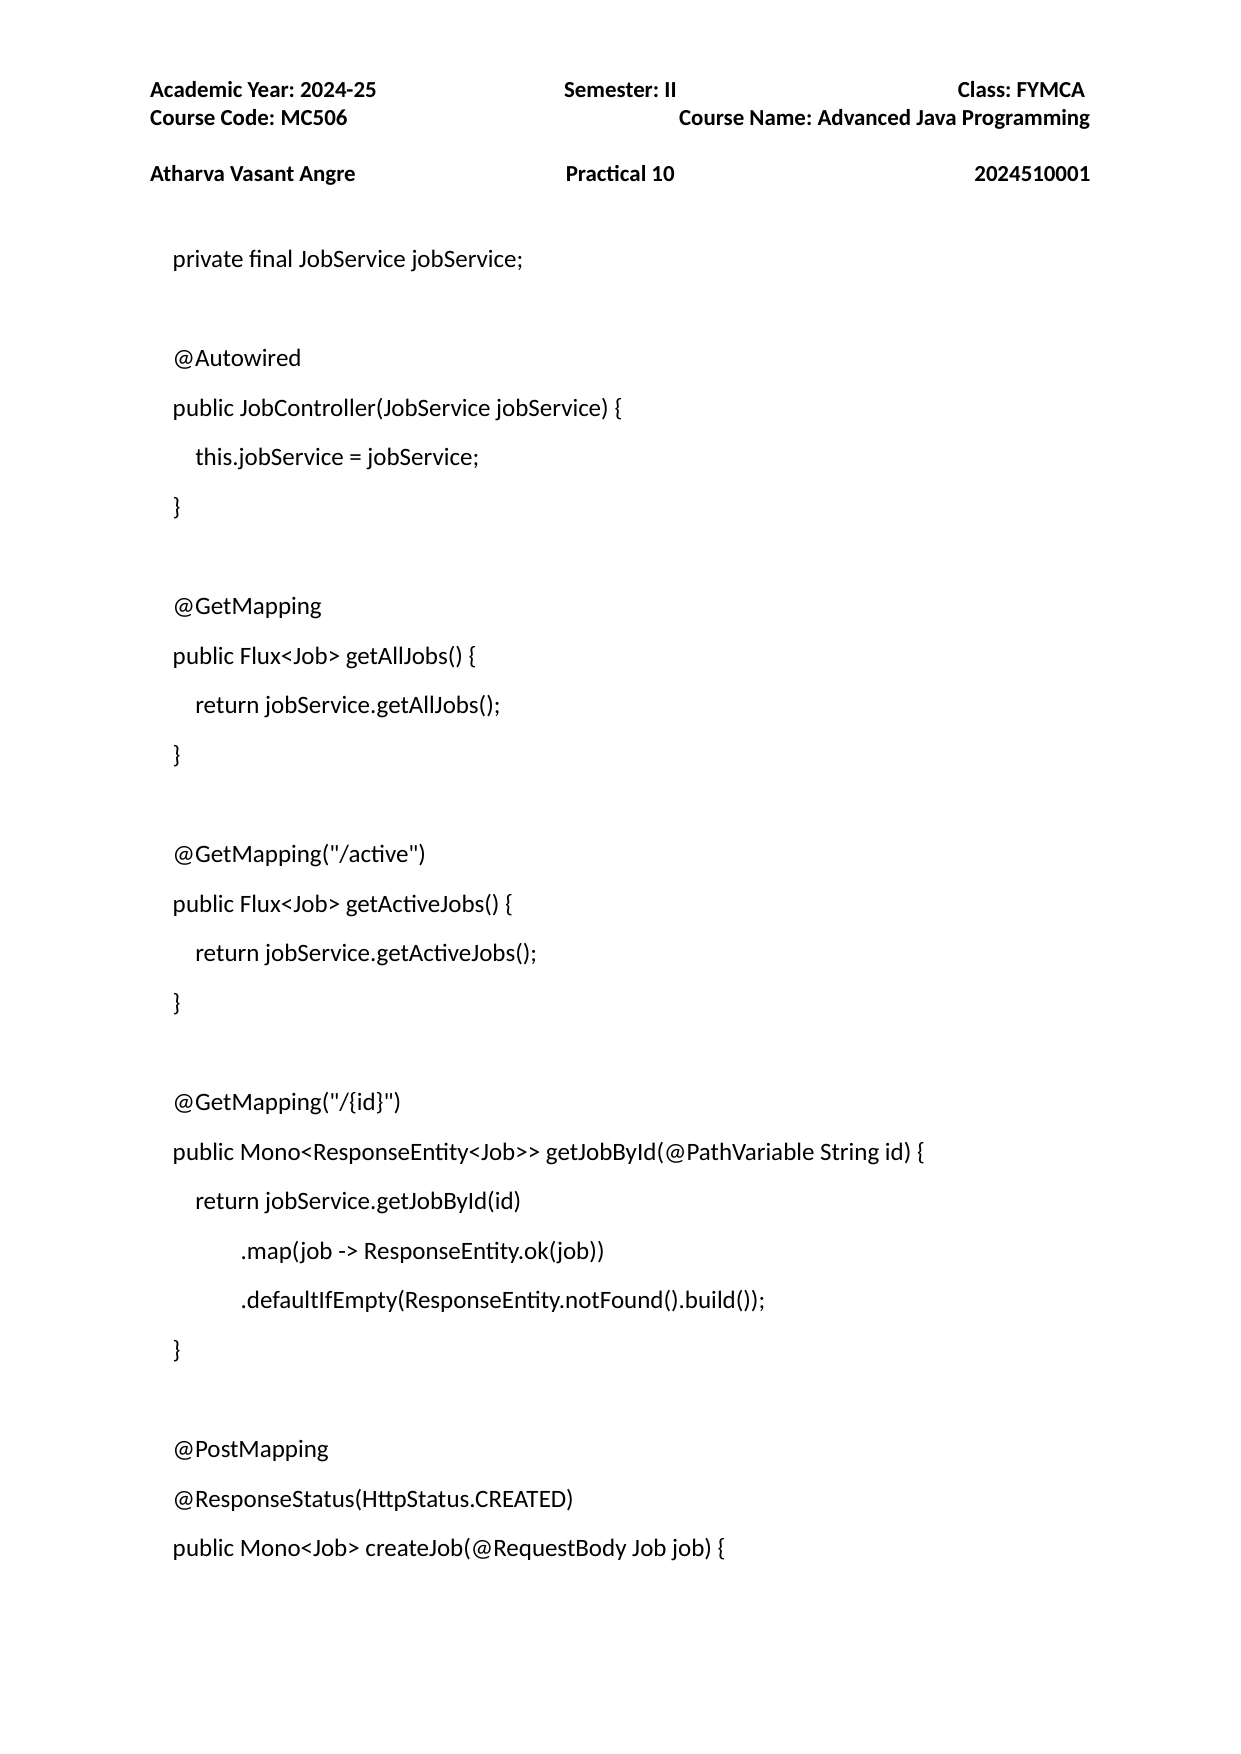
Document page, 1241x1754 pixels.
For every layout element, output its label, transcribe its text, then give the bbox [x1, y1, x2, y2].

text return jobService.getJobById(id) [150, 1185, 1090, 1216]
text public JobController(JobService jobService) { [150, 392, 1090, 422]
text return jobService.getActiveJobs(); [150, 937, 1090, 968]
text .map(job -> ResponseEntity.ok(job)) [150, 1235, 1090, 1265]
text @ResponseStatus(HttpStatus.CREATED) [150, 1483, 1090, 1513]
text public Mono<ResponseEntity<Job>> getJobById(@PathVariable String id) { [150, 1136, 1090, 1166]
text @GetMapping [150, 590, 1090, 621]
text public Flux<Job> getAllJobs() { [150, 640, 1090, 670]
text @Autowired [150, 342, 1090, 373]
text @GetMapping("/active") [150, 838, 1090, 869]
text return jobService.getAllJobs(); [150, 689, 1090, 720]
text private final JobService jobService; [150, 243, 1090, 274]
text } [150, 1334, 1090, 1364]
text public Mono<Job> createJob(@RequestBody Job job) { [150, 1532, 1090, 1563]
text @GetMapping("/{id}") [150, 1086, 1090, 1117]
text @PostMapping [150, 1433, 1090, 1464]
text .defaultIfEmpty(ResponseEntity.notFound().build()); [150, 1284, 1090, 1315]
text } [150, 987, 1090, 1017]
text } [150, 491, 1090, 522]
text public Flux<Job> getActiveJobs() { [150, 888, 1090, 918]
text } [150, 739, 1090, 769]
text this.jobService = jobService; [150, 441, 1090, 472]
